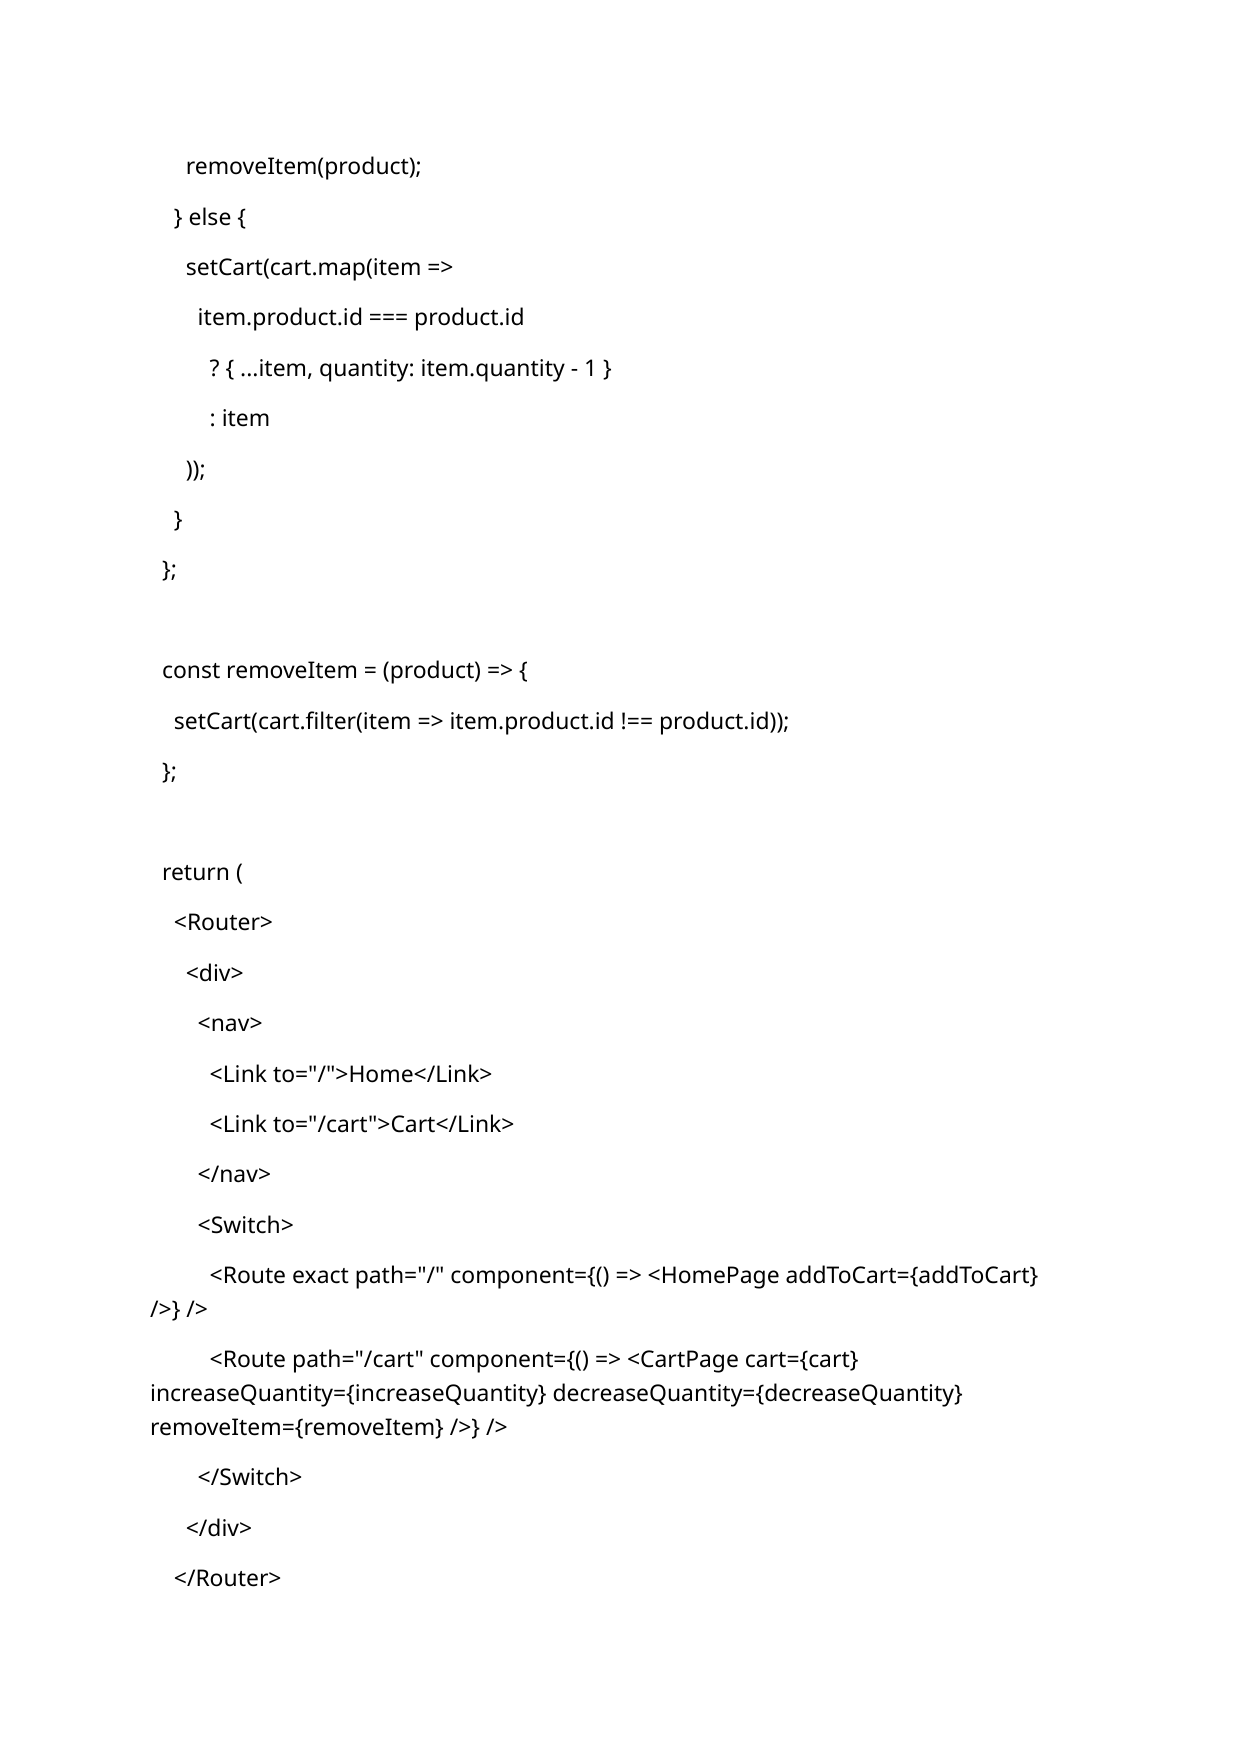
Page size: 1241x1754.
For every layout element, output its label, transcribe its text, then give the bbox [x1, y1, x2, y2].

text </Switch> [150, 1461, 1090, 1492]
text <nav> [150, 1007, 1090, 1038]
text </nav> [150, 1158, 1090, 1189]
text removeItem(product); [150, 150, 1090, 181]
text item.product.id === product.id [150, 301, 1090, 332]
text setCart(cart.map(item => [150, 251, 1090, 282]
text )); [150, 452, 1090, 484]
text const removeItem = (product) => { [150, 654, 1090, 685]
text </Router> [150, 1562, 1090, 1593]
text <Route exact path="/" component={() => <HomePage addToCart={addToCart} />} /> [150, 1259, 1090, 1324]
text <div> [150, 957, 1090, 988]
text <Switch> [150, 1209, 1090, 1240]
text <Link to="/cart">Cart</Link> [150, 1108, 1090, 1139]
text return ( [150, 856, 1090, 887]
text ? { ...item, quantity: item.quantity - 1 } [150, 352, 1090, 383]
text : item [150, 402, 1090, 433]
text } else { [150, 200, 1090, 232]
text }; [150, 755, 1090, 786]
text setCart(cart.filter(item => item.product.id !== product.id)); [150, 704, 1090, 736]
text <Link to="/">Home</Link> [150, 1057, 1090, 1089]
text <Route path="/cart" component={() => <CartPage cart={cart} increaseQuantity={increaseQuantity} decreaseQuantity={decreaseQuantity} removeItem={removeItem} />} /> [150, 1343, 1090, 1442]
text <Router> [150, 906, 1090, 937]
text </div> [150, 1512, 1090, 1543]
text }; [150, 553, 1090, 584]
text } [150, 503, 1090, 534]
